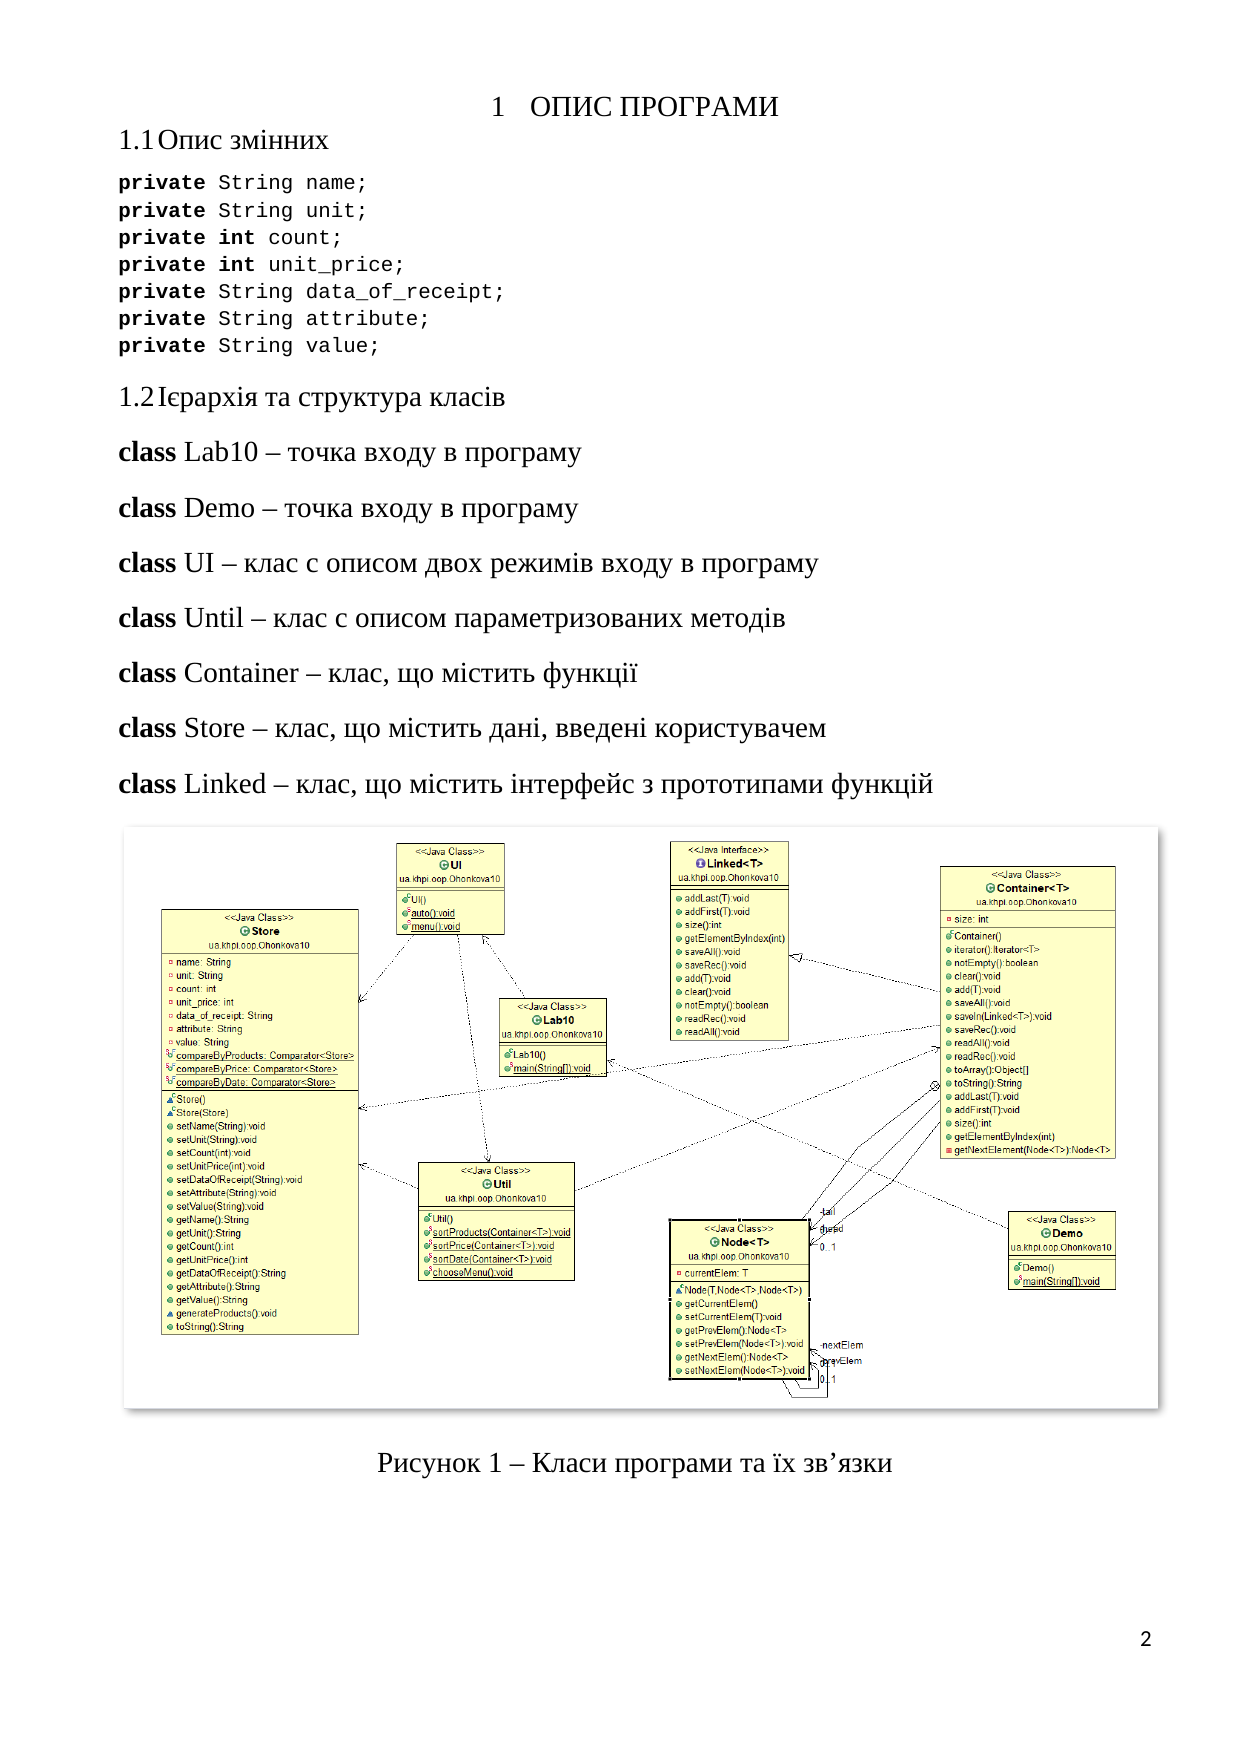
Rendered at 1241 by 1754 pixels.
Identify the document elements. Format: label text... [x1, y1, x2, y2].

list ОПИС ПРОГРАМИ [118, 89, 1152, 122]
text private String value; [118, 336, 1152, 359]
text private int unit_price; [118, 254, 1152, 278]
text Рисунок 1 – Класи програми та їх зв’язки [118, 1445, 1152, 1479]
list Ієрархія та структура класів [118, 379, 1152, 413]
text private String unit; [118, 199, 1152, 223]
text class Linked – клас, що містить інтерфейс з прототипами функцій [118, 766, 1152, 799]
text class UI – клас с описом двох режимів входу в програму [118, 545, 1152, 578]
picture [124, 827, 1158, 1409]
list Опис змінних [118, 122, 1152, 156]
text private String name; [118, 172, 1152, 196]
text class Container – клас, що містить функції [118, 655, 1152, 689]
text class Until – клас с описом параметризованих методів [118, 600, 1152, 634]
text class Store – клас, що містить дані, введені користувачем [118, 711, 1152, 744]
text private int count; [118, 227, 1152, 250]
text private String data_of_receipt; [118, 281, 1152, 305]
text class Lab10 – точка входу в програму [118, 434, 1152, 468]
text private String attribute; [118, 308, 1152, 332]
text class Demo – точка входу в програму [118, 490, 1152, 523]
